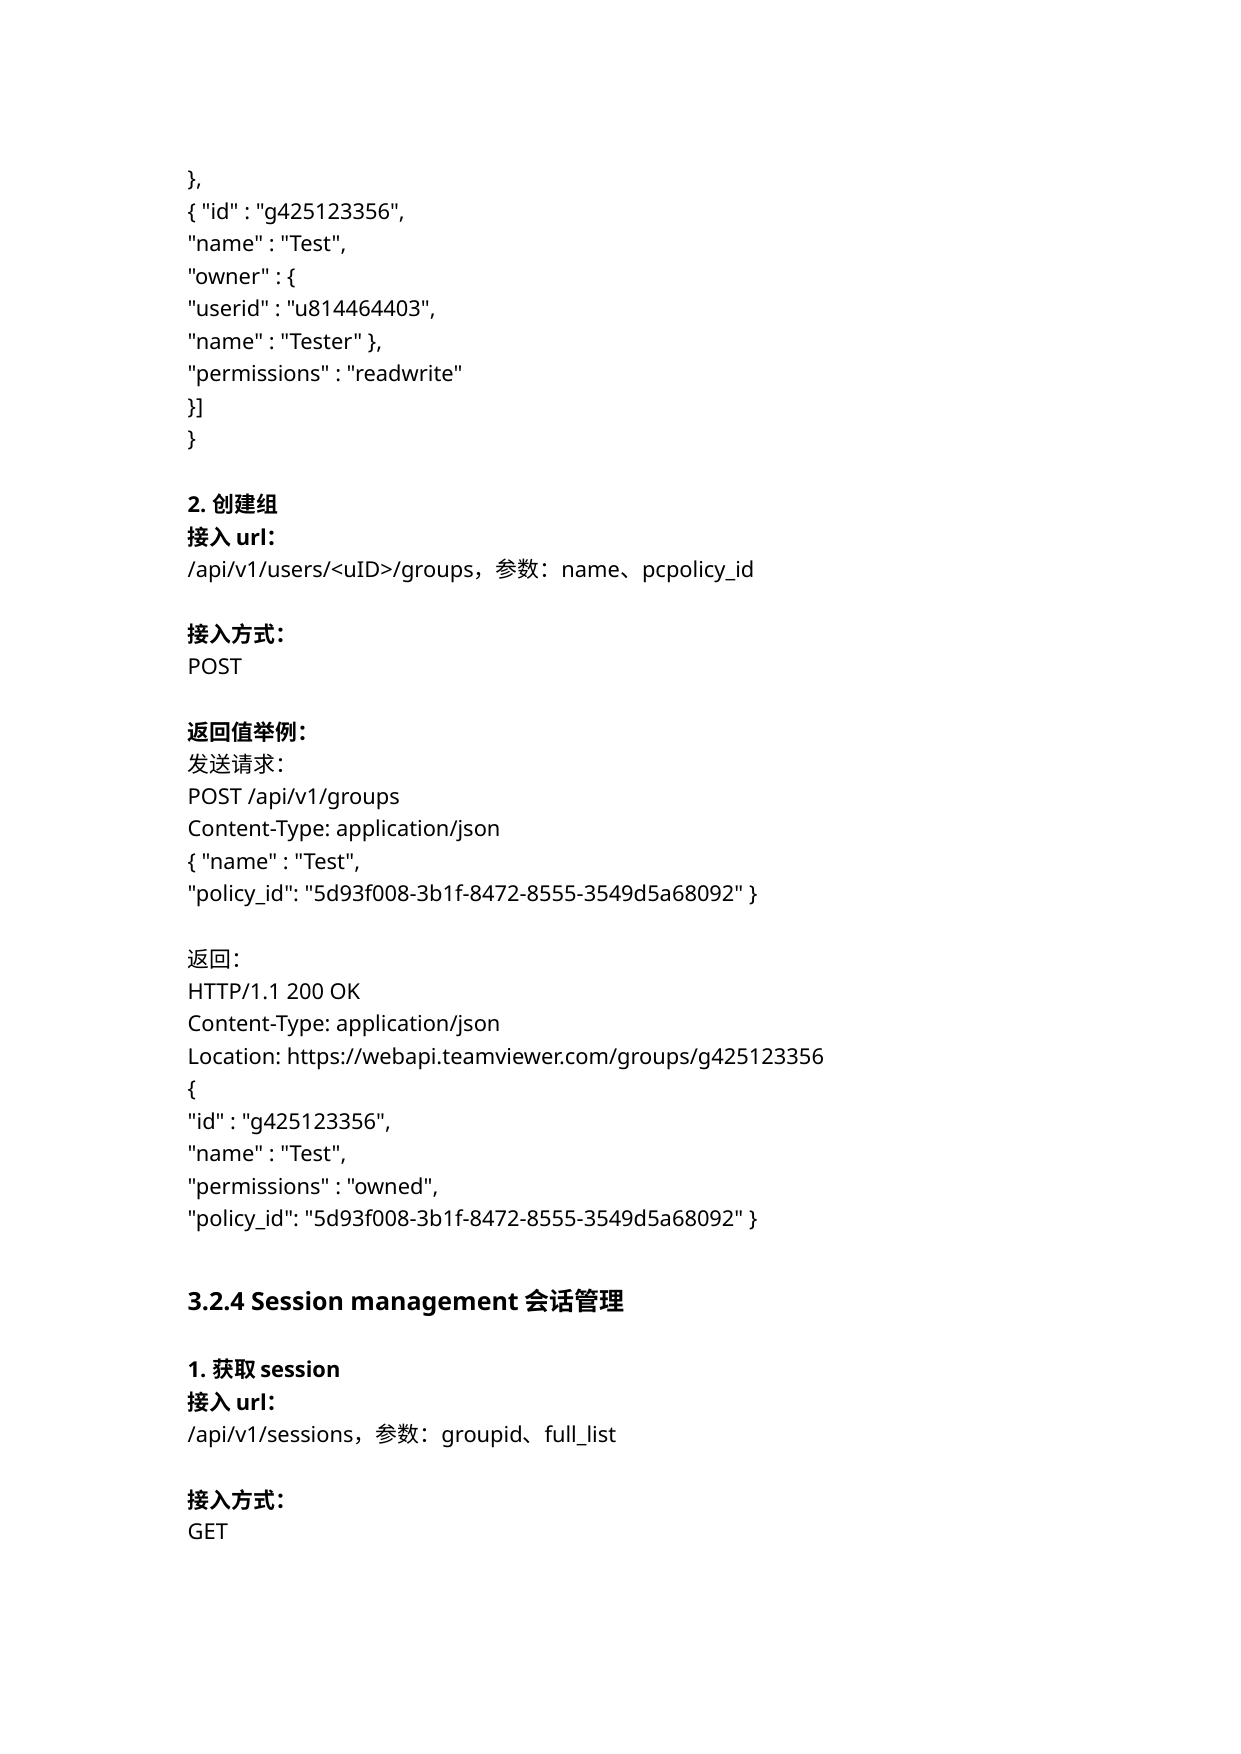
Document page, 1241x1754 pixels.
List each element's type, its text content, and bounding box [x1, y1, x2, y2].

text 发送请求： [187, 747, 1053, 779]
text POST [187, 649, 1053, 682]
text POST /api/v1/groups [187, 779, 1053, 812]
text { "name" : "Test", [187, 844, 1053, 877]
text Location: https://webapi.teamviewer.com/groups/g425123356 [187, 1039, 1053, 1072]
text 返回： [187, 942, 1053, 974]
text 2. 创建组 [187, 487, 1053, 519]
text 接入url： [187, 519, 1053, 552]
text "name" : "Test", [187, 227, 1053, 259]
text GET [187, 1515, 1053, 1547]
text "id" : "g425123356", [187, 1104, 1053, 1137]
text Content-Type: application/json [187, 1007, 1053, 1039]
text { "id" : "g425123356", [187, 194, 1053, 227]
text 1. 获取session [187, 1352, 1053, 1385]
text 接入方式： [187, 617, 1053, 649]
subtitle 3.2.4 Session management会话管理 [187, 1267, 1053, 1332]
text /api/v1/sessions，参数：groupid、full_list [187, 1417, 1053, 1450]
text "name" : "Test", [187, 1137, 1053, 1169]
text "policy_id": "5d93f008-3b1f-8472-8555-3549d5a68092" } [187, 1202, 1053, 1234]
text 返回值举例： [187, 714, 1053, 747]
text }] [187, 389, 1053, 422]
text 接入方式： [187, 1482, 1053, 1515]
text Content-Type: application/json [187, 812, 1053, 844]
text HTTP/1.1 200 OK [187, 974, 1053, 1007]
text "permissions" : "readwrite" [187, 357, 1053, 389]
text "owner" : { [187, 259, 1053, 292]
text "policy_id": "5d93f008-3b1f-8472-8555-3549d5a68092" } [187, 877, 1053, 909]
text { [187, 1072, 1053, 1104]
text }, [187, 162, 1053, 194]
text 接入url： [187, 1385, 1053, 1417]
text "userid" : "u814464403", [187, 292, 1053, 324]
text /api/v1/users/<uID>/groups，参数：name、pcpolicy_id [187, 552, 1053, 584]
text "permissions" : "owned", [187, 1169, 1053, 1202]
text } [187, 422, 1053, 454]
text "name" : "Tester" }, [187, 324, 1053, 357]
